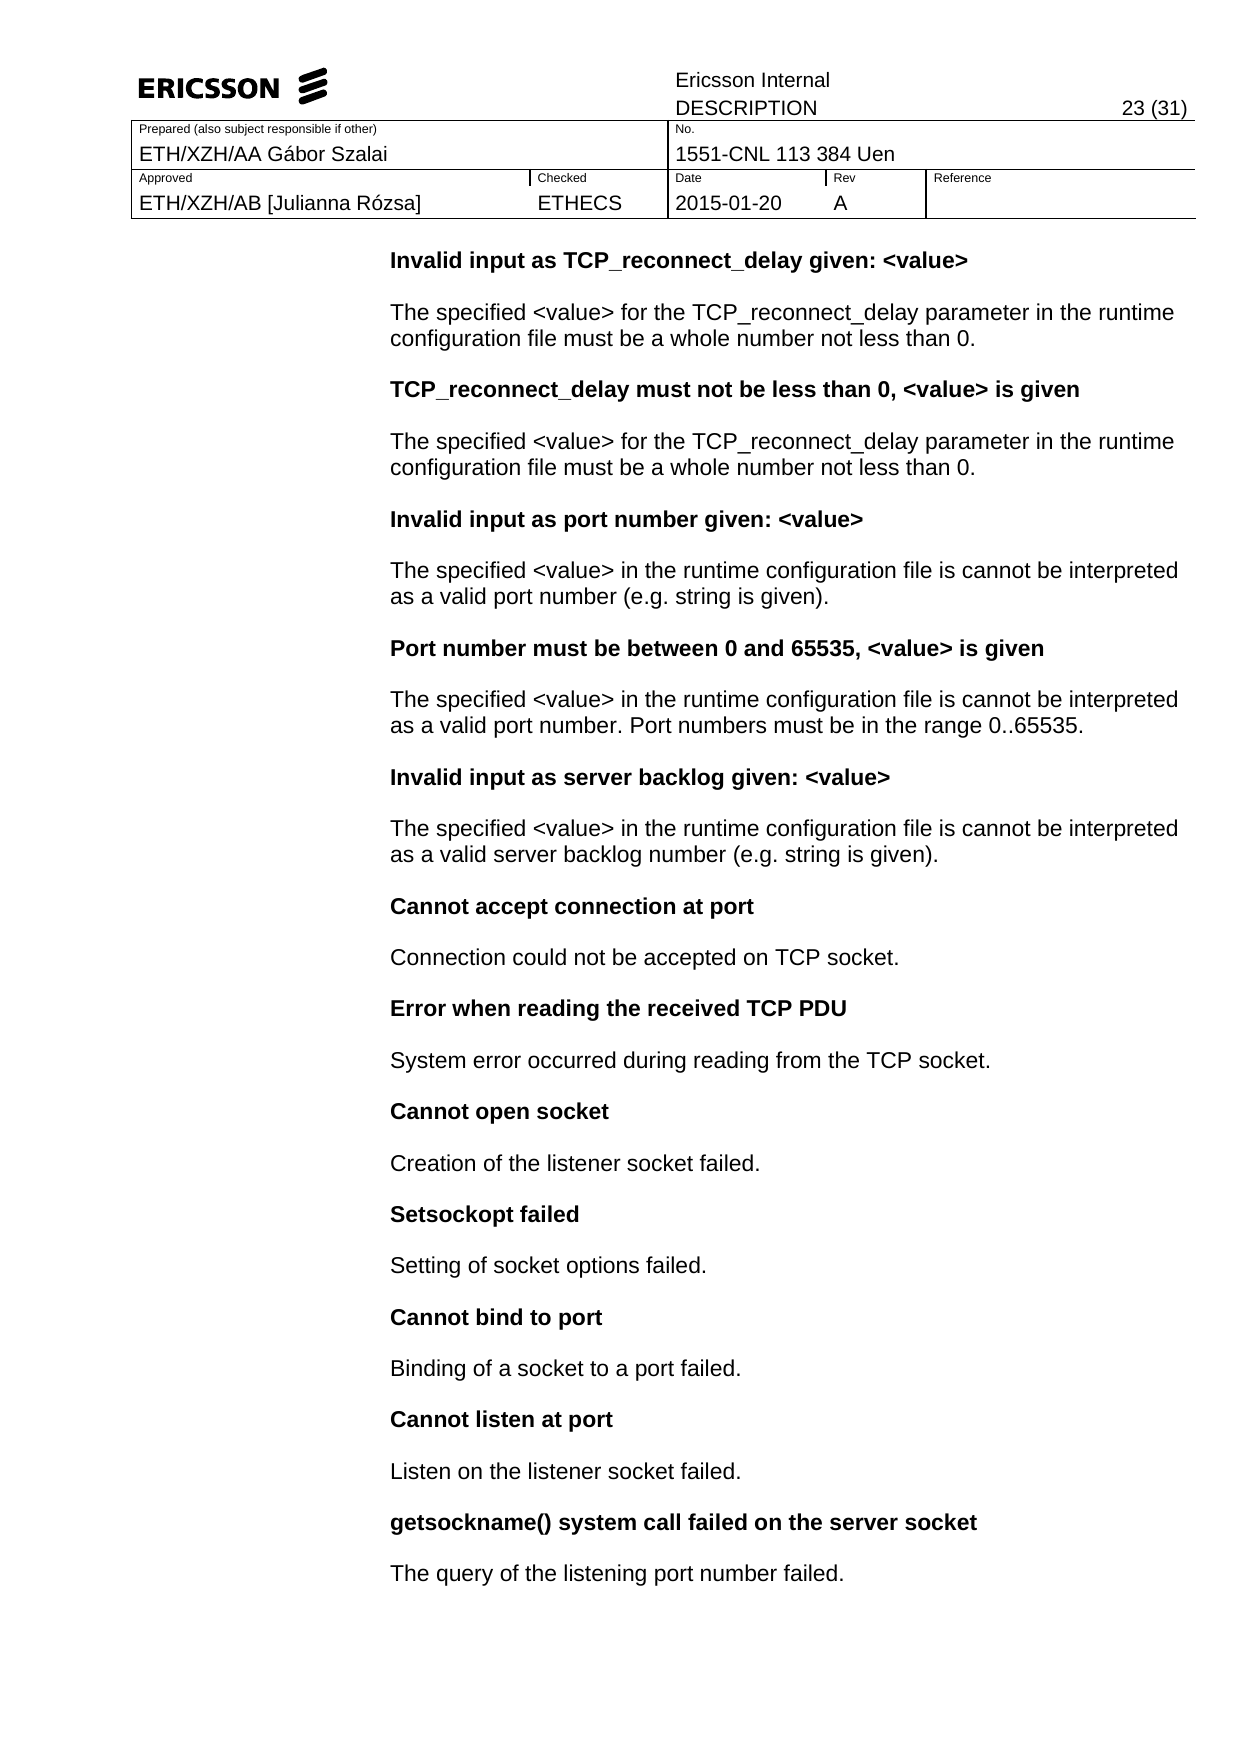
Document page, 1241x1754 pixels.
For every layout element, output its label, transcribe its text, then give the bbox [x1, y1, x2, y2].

text Cannot bind to port [390, 1303, 1181, 1330]
text The specified <value> in the runtime configuration file is cannot be interpreted as a valid server backlog number (e.g. string is given). [390, 815, 1181, 868]
text The specified <value> for the TCP_reconnect_delay parameter in the runtime configuration file must be a whole number not less than 0. [390, 428, 1181, 481]
text getsockname() system call failed on the server socket [390, 1509, 1181, 1535]
text System error occurred during reading from the TCP socket. [390, 1047, 1181, 1073]
text Port number must be between 0 and 65535, <value> is given [390, 634, 1181, 661]
text TCP_reconnect_delay must not be less than 0, <value> is given [390, 376, 1181, 403]
text The specified <value> for the TCP_reconnect_delay parameter in the runtime configuration file must be a whole number not less than 0. [390, 299, 1181, 351]
text Cannot listen at port [390, 1406, 1181, 1433]
text Cannot open socket [390, 1098, 1181, 1124]
text Error when reading the received TCP PDU [390, 995, 1181, 1022]
text Invalid input as server backlog given: <value> [390, 764, 1181, 790]
text Connection could not be accepted on TCP socket. [390, 944, 1181, 970]
text The query of the listening port number failed. [390, 1560, 1181, 1587]
text Setsockopt failed [390, 1201, 1181, 1227]
text Listen on the listener socket failed. [390, 1458, 1181, 1484]
text Invalid input as TCP_reconnect_delay given: <value> [390, 247, 1181, 274]
text The specified <value> in the runtime configuration file is cannot be interpreted as a valid port number. Port numbers must be in the range 0..65535. [390, 686, 1181, 739]
text Binding of a socket to a port failed. [390, 1355, 1181, 1381]
text The specified <value> in the runtime configuration file is cannot be interpreted as a valid port number (e.g. string is given). [390, 557, 1181, 609]
text Creation of the listener socket failed. [390, 1149, 1181, 1176]
text Cannot accept connection at port [390, 893, 1181, 919]
text Invalid input as port number given: <value> [390, 506, 1181, 532]
text Setting of socket options failed. [390, 1252, 1181, 1278]
